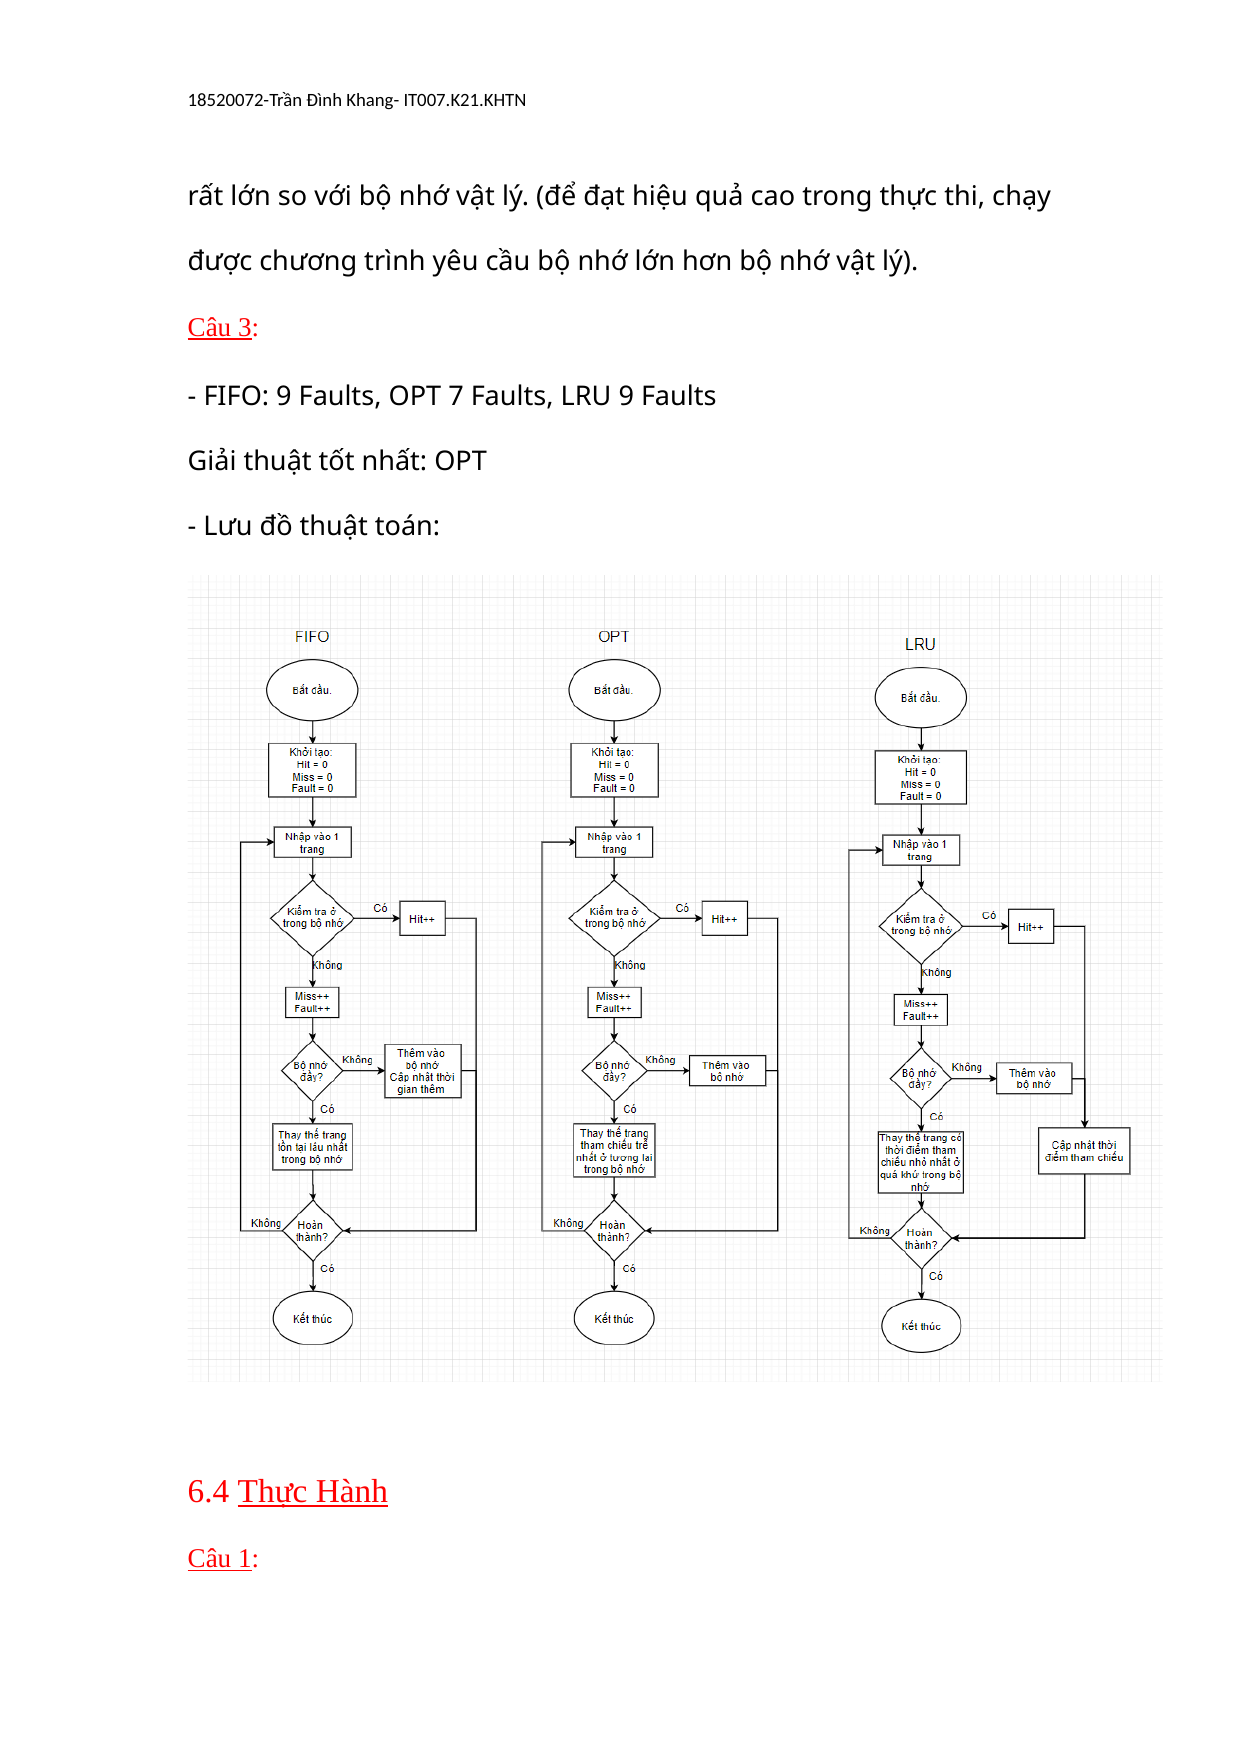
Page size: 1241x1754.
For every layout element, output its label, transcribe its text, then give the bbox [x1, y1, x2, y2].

picture [187, 575, 1163, 1382]
text - Lưu đồ thuật toán: [187, 492, 1053, 557]
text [187, 162, 1053, 292]
text Câu 3: [187, 311, 1053, 343]
text Giải thuật tốt nhất: OPT [187, 427, 1053, 492]
text - FIFO: 9 Faults, OPT 7 Faults, LRU 9 Faults [187, 362, 1053, 427]
text Câu 1: [187, 1542, 1053, 1574]
text 6.4 Thực Hành [187, 1458, 1053, 1523]
